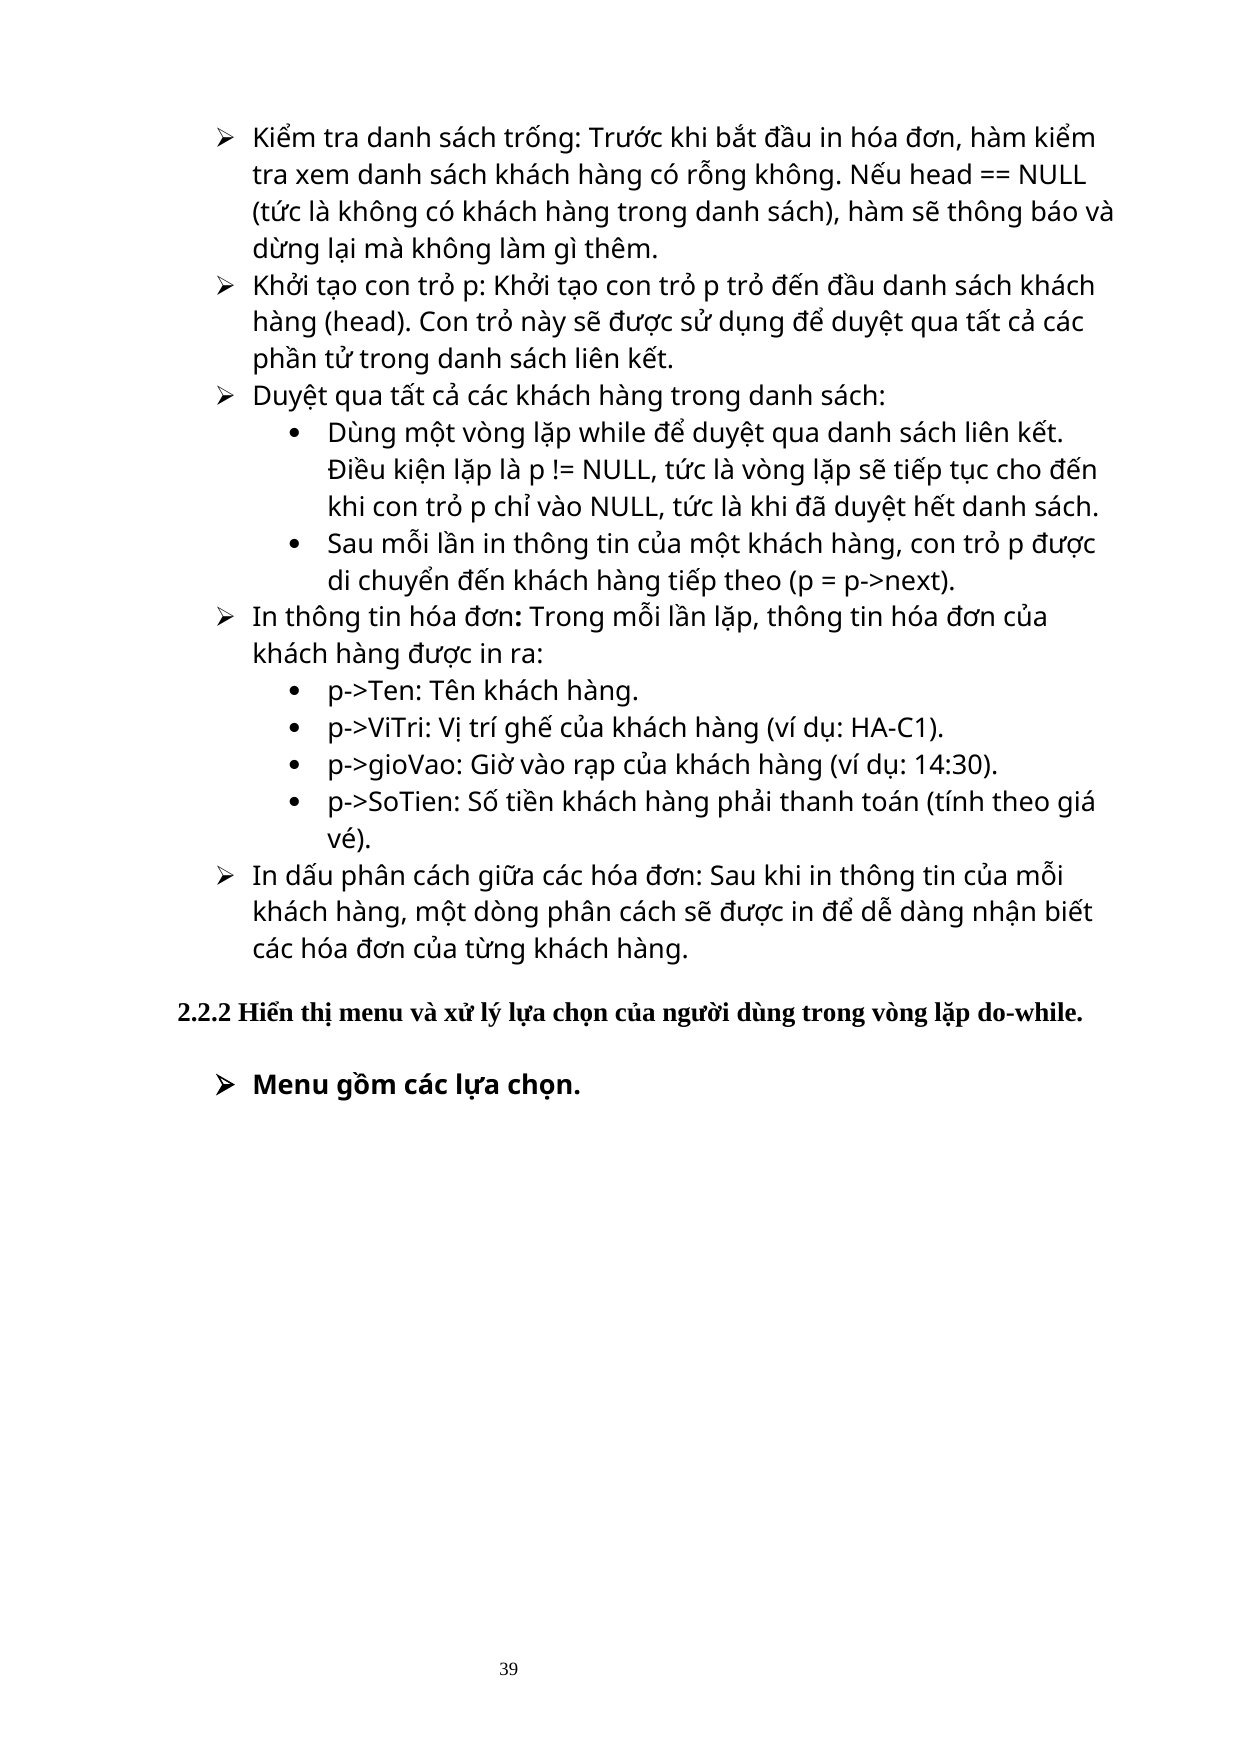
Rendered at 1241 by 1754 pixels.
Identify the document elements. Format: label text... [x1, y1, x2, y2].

list Duyệt qua tất cả các khách hàng trong danh sách: [214, 377, 1122, 413]
list p->Ten: Tên khách hàng. [289, 672, 1122, 708]
list p->gioVao: Giờ vào rạp của khách hàng (ví dụ: 14:30). [289, 745, 1122, 782]
list Menu gồm các lựa chọn. [214, 1065, 1122, 1102]
list p->SoTien: Số tiền khách hàng phải thanh toán (tính theo giá vé). [289, 782, 1122, 856]
subtitle 2.2.2 Hiển thị menu và xử lý lựa chọn của người dùng trong vòng lặp do-while. [177, 996, 1122, 1027]
list Sau mỗi lần in thông tin của một khách hàng, con trỏ p được di chuyển đến khách hàng tiếp theo (p = p->next). [289, 524, 1122, 598]
list In thông tin hóa đơn: Trong mỗi lần lặp, thông tin hóa đơn của khách hàng được in ra: [214, 598, 1122, 672]
list Dùng một vòng lặp while để duyệt qua danh sách liên kết. Điều kiện lặp là p != NULL, tức là vòng lặp sẽ tiếp tục cho đến khi con trỏ p chỉ vào NULL, tức là khi đã duyệt hết danh sách. [289, 413, 1122, 524]
list In dấu phân cách giữa các hóa đơn: Sau khi in thông tin của mỗi khách hàng, một dòng phân cách sẽ được in để dễ dàng nhận biết các hóa đơn của từng khách hàng. [214, 856, 1122, 967]
list Kiểm tra danh sách trống: Trước khi bắt đầu in hóa đơn, hàm kiểm tra xem danh sách khách hàng có rỗng không. Nếu head == NULL (tức là không có khách hàng trong danh sách), hàm sẽ thông báo và dừng lại mà không làm gì thêm. [214, 118, 1122, 266]
list Khởi tạo con trỏ p: Khởi tạo con trỏ p trỏ đến đầu danh sách khách hàng (head). Con trỏ này sẽ được sử dụng để duyệt qua tất cả các phần tử trong danh sách liên kết. [214, 266, 1122, 377]
list p->ViTri: Vị trí ghế của khách hàng (ví dụ: HA-C1). [289, 708, 1122, 745]
